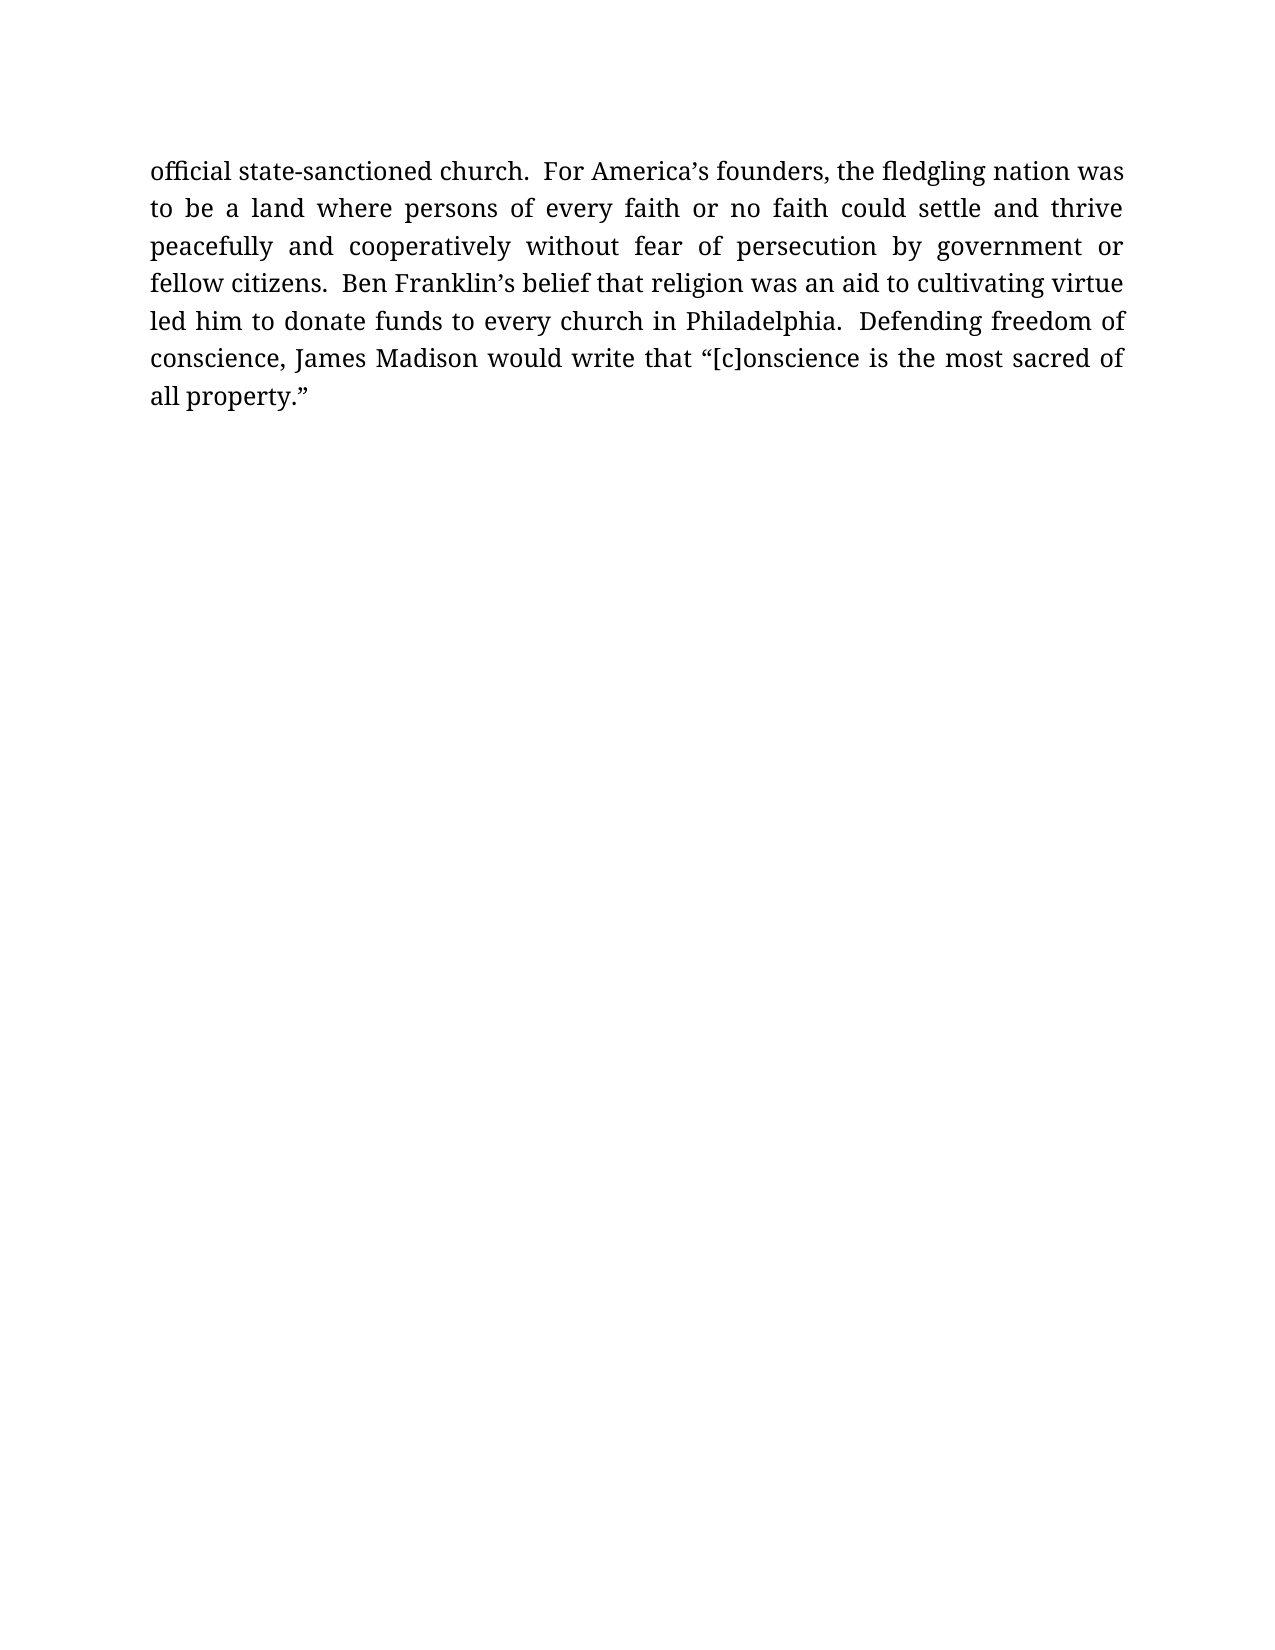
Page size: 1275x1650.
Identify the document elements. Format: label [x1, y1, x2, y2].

text [150, 150, 1125, 412]
